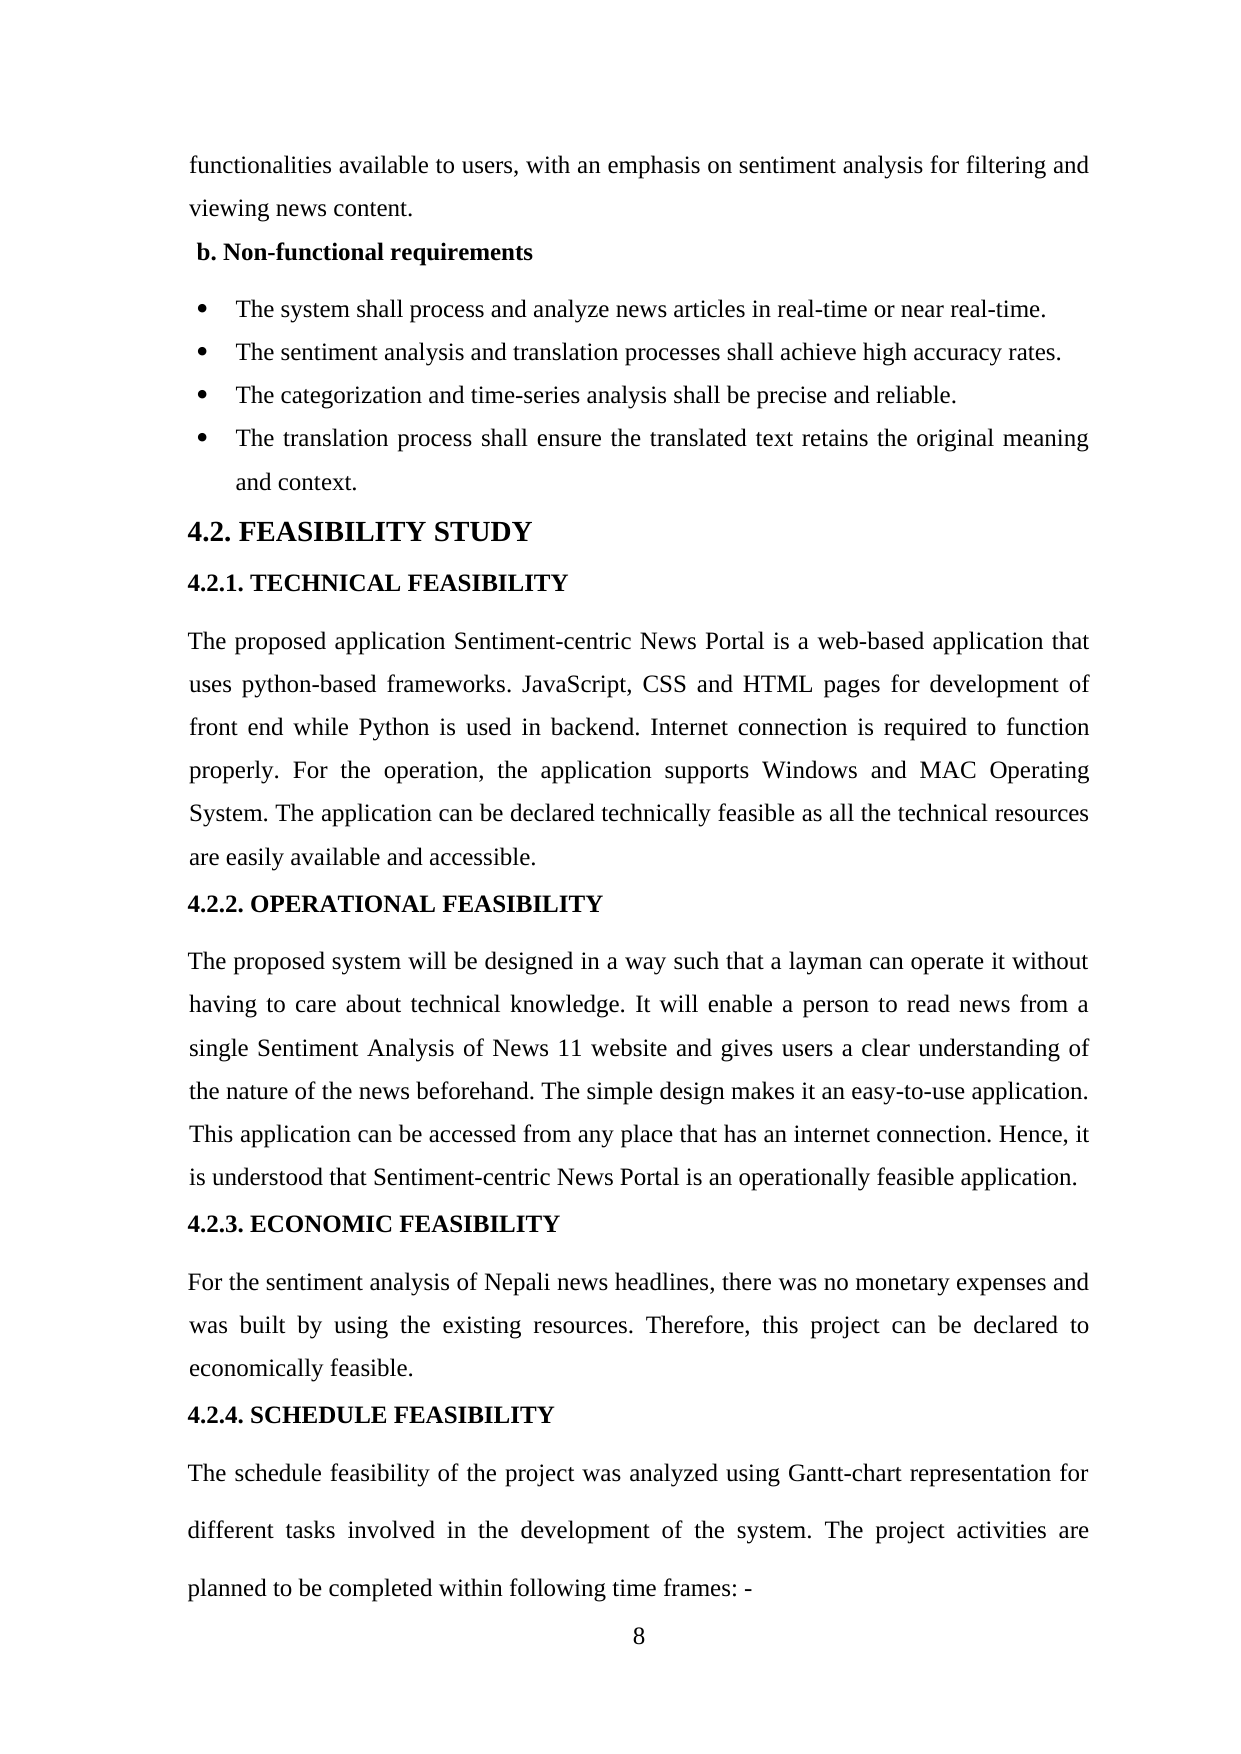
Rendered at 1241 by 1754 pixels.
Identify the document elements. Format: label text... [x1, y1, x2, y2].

subtitle 4.2.1. TECHNICAL FEASIBILITY [187, 568, 1090, 597]
list The sentiment analysis and translation processes shall achieve high accuracy rates. [198, 337, 1090, 366]
list The system shall process and analyze news articles in real-time or near real-time. [198, 294, 1090, 323]
subtitle 4.2.2. OPERATIONAL FEASIBILITY [187, 889, 1090, 918]
subtitle 4.2.3. ECONOMIC FEASIBILITY [187, 1209, 1090, 1238]
list The translation process shall ensure the translated text retains the original meaning and context. [198, 423, 1090, 495]
list The categorization and time-series analysis shall be precise and reliable. [198, 380, 1090, 409]
list The schedule feasibility of the project was analyzed using Gantt-chart representation for different tasks involved in the development of the system. The project activities are planned to be completed within following time frames: - [187, 1458, 1090, 1602]
subtitle 4.2. FEASIBILITY STUDY [187, 514, 1090, 547]
subtitle b. Non-functional requirements [196, 237, 1090, 265]
text For the sentiment analysis of Nepali news headlines, there was no monetary expenses and was built by using the existing resources. Therefore, this project can be declared to economically feasible. [187, 1267, 1090, 1382]
text The proposed application Sentiment-centric News Portal is a web-based application that uses python-based frameworks. JavaScript, CSS and HTML pages for development of front end while Python is used in backend. Internet connection is required to function properly. For the operation, the application supports Windows and MAC Operating System. The application can be declared technically feasible as all the technical resources are easily available and accessible. [187, 626, 1090, 870]
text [187, 150, 1090, 222]
subtitle 4.2.4. SCHEDULE FEASIBILITY [187, 1400, 1090, 1429]
text The proposed system will be designed in a way such that a layman can operate it without having to care about technical knowledge. It will enable a person to read news from a single Sentiment Analysis of News 11 website and gives users a clear understanding of the nature of the news beforehand. The simple design makes it an easy-to-use application. This application can be accessed from any place that has an internet connection. Hence, it is understood that Sentiment-centric News Portal is an operationally feasible application. [187, 946, 1090, 1191]
